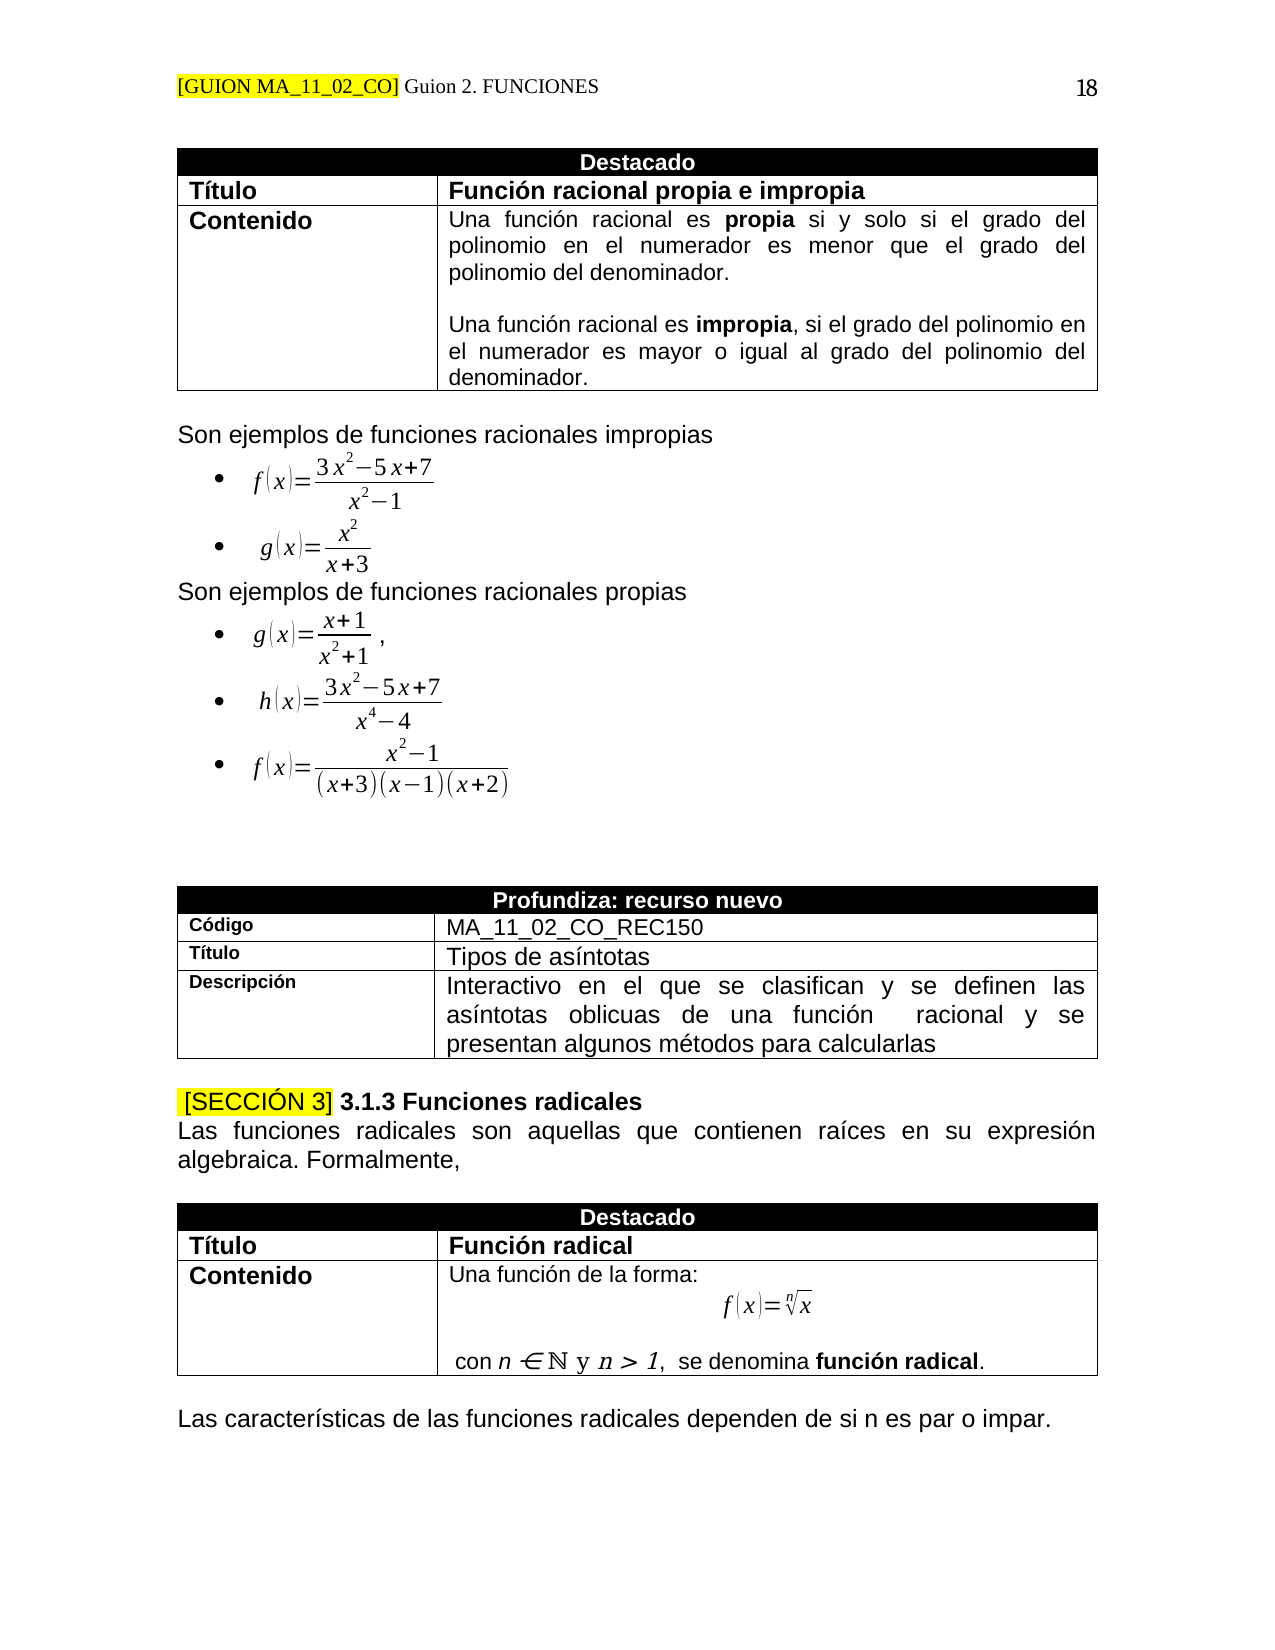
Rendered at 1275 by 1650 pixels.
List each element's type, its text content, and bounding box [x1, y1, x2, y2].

table_cell Título [178, 1231, 437, 1259]
table_cell Función racional propia e impropia [438, 176, 1097, 205]
table_header Destacado [178, 1204, 1097, 1230]
table_cell Tipos de asíntotas [435, 942, 1097, 970]
text Son ejemplos de funciones racionales impropias [177, 420, 1098, 449]
list , [215, 606, 1098, 669]
table_cell MA_11_02_CO_REC150 [435, 914, 1097, 941]
table_cell Contenido [178, 1261, 437, 1375]
table_cell Descripción [178, 971, 434, 1058]
table_cell Una función racional es propia si y solo si el grado del polinomio en el numerador es menor que el grado del polinomio del denominador. Una función racional es impropia, si el grado del polinomio en el numerador es mayor o igual al grado del polinomio del denominador. [438, 206, 1097, 390]
table_cell Función radical [438, 1231, 1097, 1259]
table_cell Contenido [178, 206, 437, 390]
table_header Profundiza: recurso nuevo [178, 887, 1097, 913]
table_cell Interactivo en el que se clasifican y se definen las asíntotas oblicuas de una función racional y se presentan algunos métodos para calcularlas [435, 971, 1097, 1058]
table_cell Código [178, 914, 434, 941]
text [SECCIÓN 3] 3.1.3 Funciones radicales [177, 1087, 1098, 1116]
text Las funciones radicales son aquellas que contienen raíces en su expresión algebraica. Formalmente, [177, 1116, 1098, 1174]
table_cell Título [178, 942, 434, 970]
table_cell Título [178, 176, 437, 205]
table_cell Una función de la forma: con n ⋲ ℕ y n > 1, se denomina función radical. [438, 1261, 1097, 1375]
table_header Destacado [178, 149, 1097, 175]
text Son ejemplos de funciones racionales propias [177, 577, 1098, 606]
text Las características de las funciones radicales dependen de si n es par o impar. [177, 1404, 1098, 1433]
